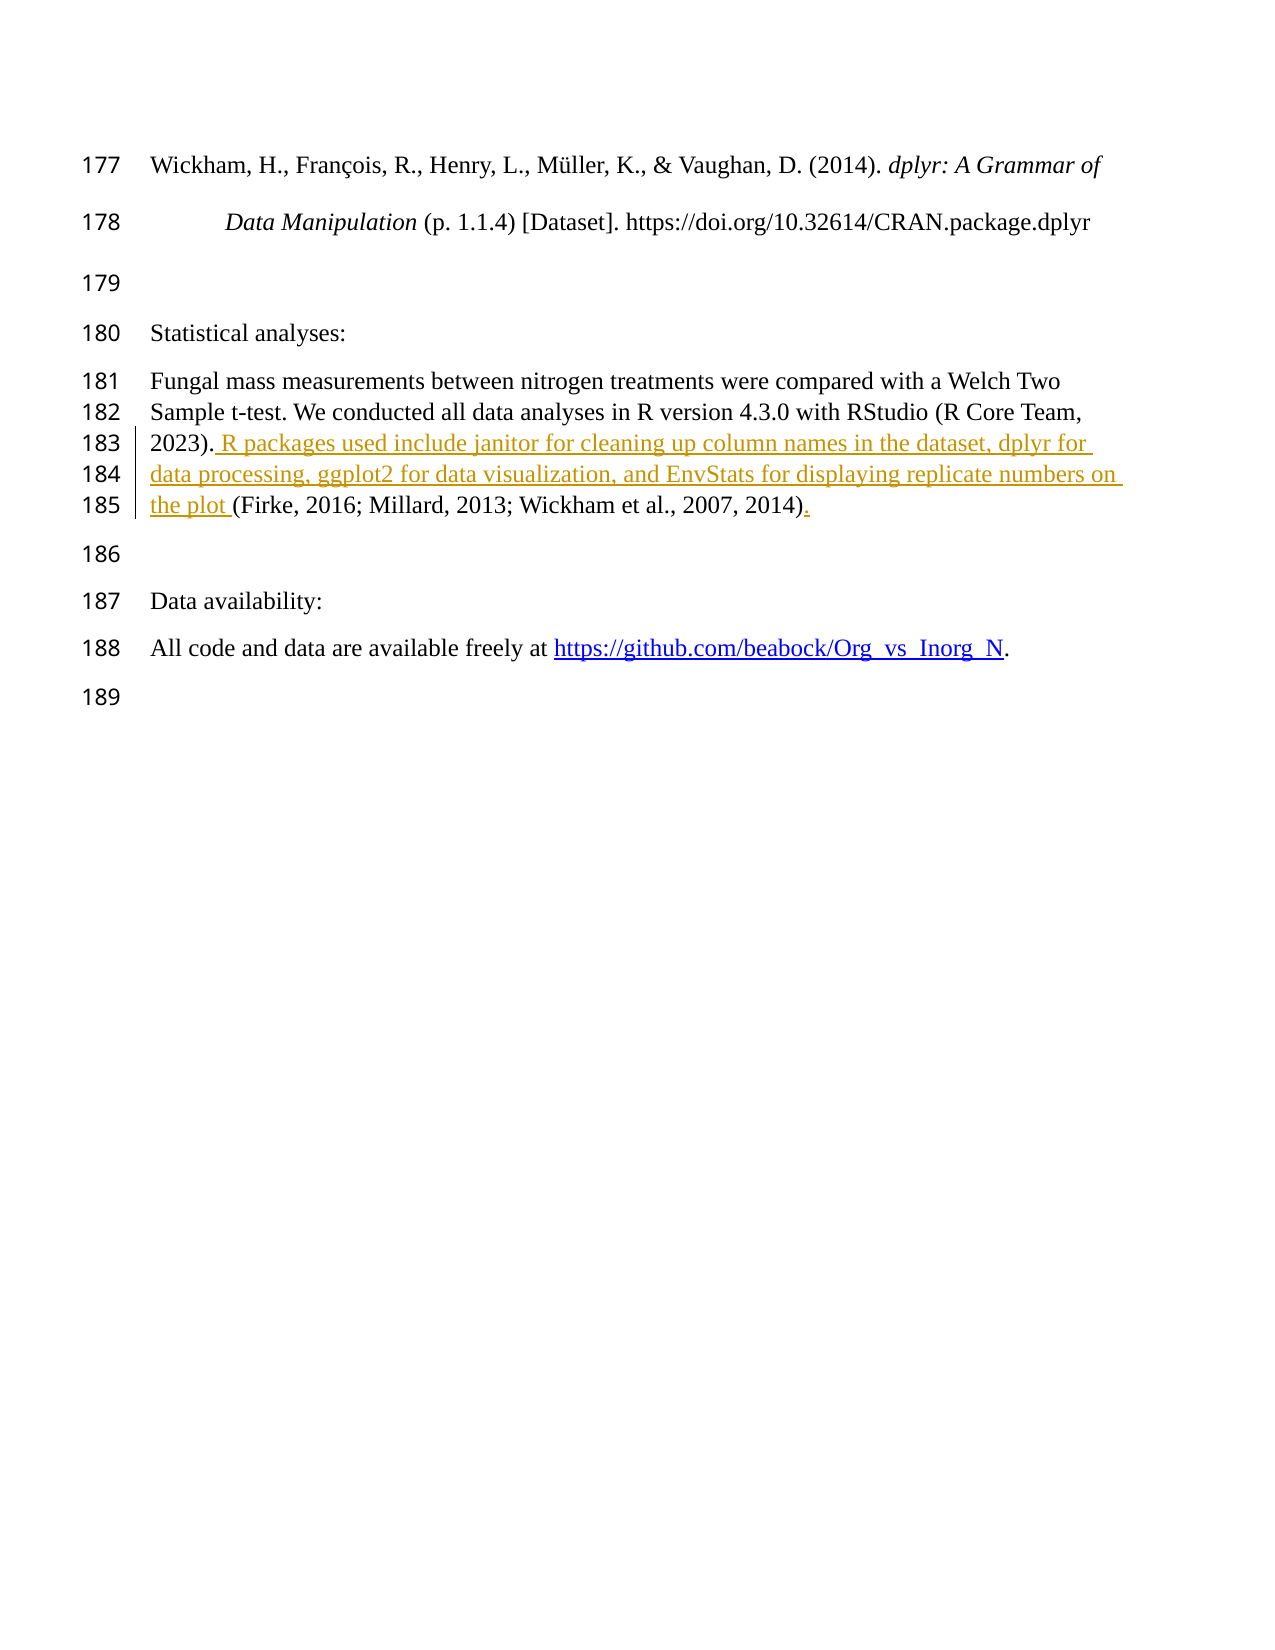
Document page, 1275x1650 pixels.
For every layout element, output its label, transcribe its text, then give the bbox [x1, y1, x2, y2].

text Data availability: [150, 586, 1125, 614]
text Wickham, H., François, R., Henry, L., Müller, K., & Vaughan, D. (2014). dplyr: A Grammar of Data Manipulation (p. 1.1.4) [Dataset]. https://doi.org/10.32614/CRAN.package.dplyr [150, 150, 1125, 236]
text Fungal mass measurements between nitrogen treatments were compared with a Welch Two Sample t-test. We conducted all data analyses in R version 4.3.0 with RStudio (R Core Team, 2023).(Firke, 2016; Millard, 2013; Wickham et al., 2007, 2014) [150, 366, 1125, 519]
text Statistical analyses: [150, 318, 1125, 347]
text All code and data are available freely at https://github.com/beabock/Org_vs_Inorg_N. [150, 633, 1125, 662]
